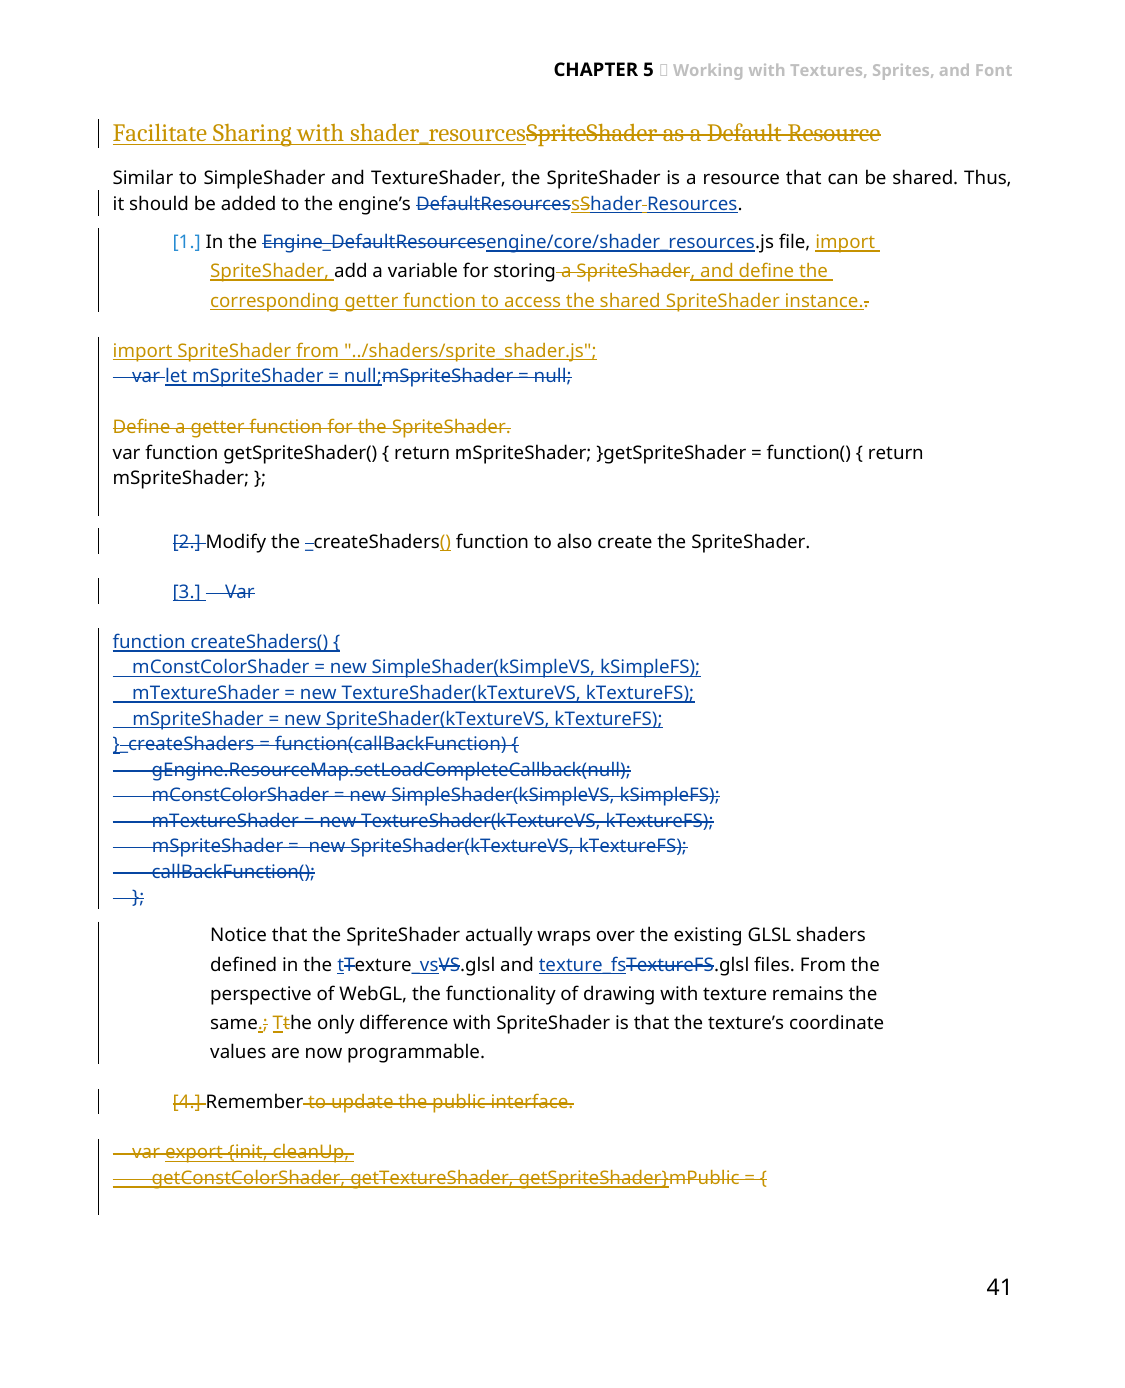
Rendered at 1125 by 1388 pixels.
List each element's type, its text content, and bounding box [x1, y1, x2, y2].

text Similar to SimpleShader and TextureShader, the SpriteShader is a resource that can be shared. Thus, it should be added to the engine’s . [112, 165, 1012, 216]
list In the .js file, add a variable for storing [172, 228, 892, 312]
list Notice that the SpriteShader actually wraps over the existing GLSL shaders defined in the exture.glsl and .glsl files. From the perspective of WebGL, the functionality of drawing with texture remains the same he only difference with SpriteShader is that the texture’s coordinate values are now programmable. [210, 922, 892, 1064]
list Modify the createShaders function to also create the SpriteShader. [172, 528, 1012, 554]
